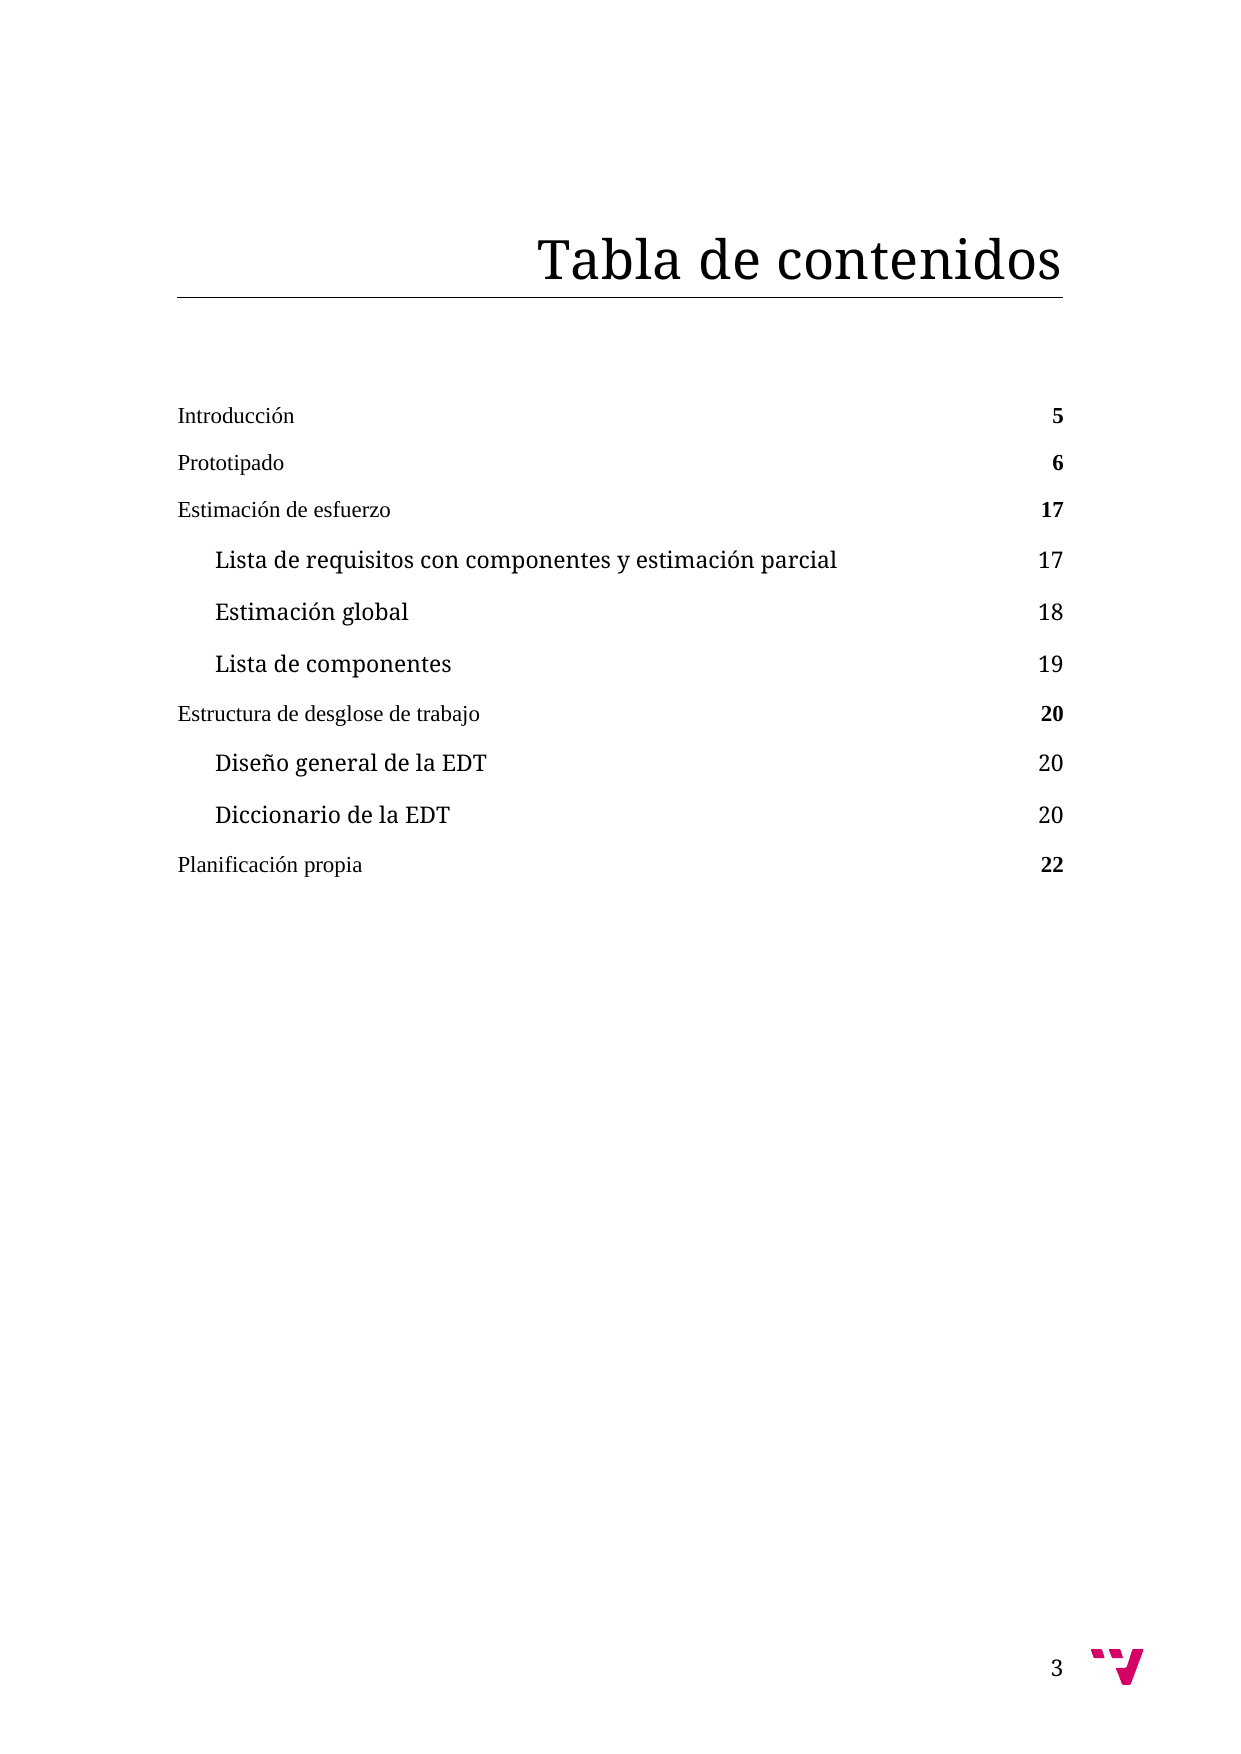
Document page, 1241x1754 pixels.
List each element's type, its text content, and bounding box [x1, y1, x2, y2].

title Tabla de contenidos [177, 221, 1063, 297]
picture [1090, 1648, 1144, 1686]
